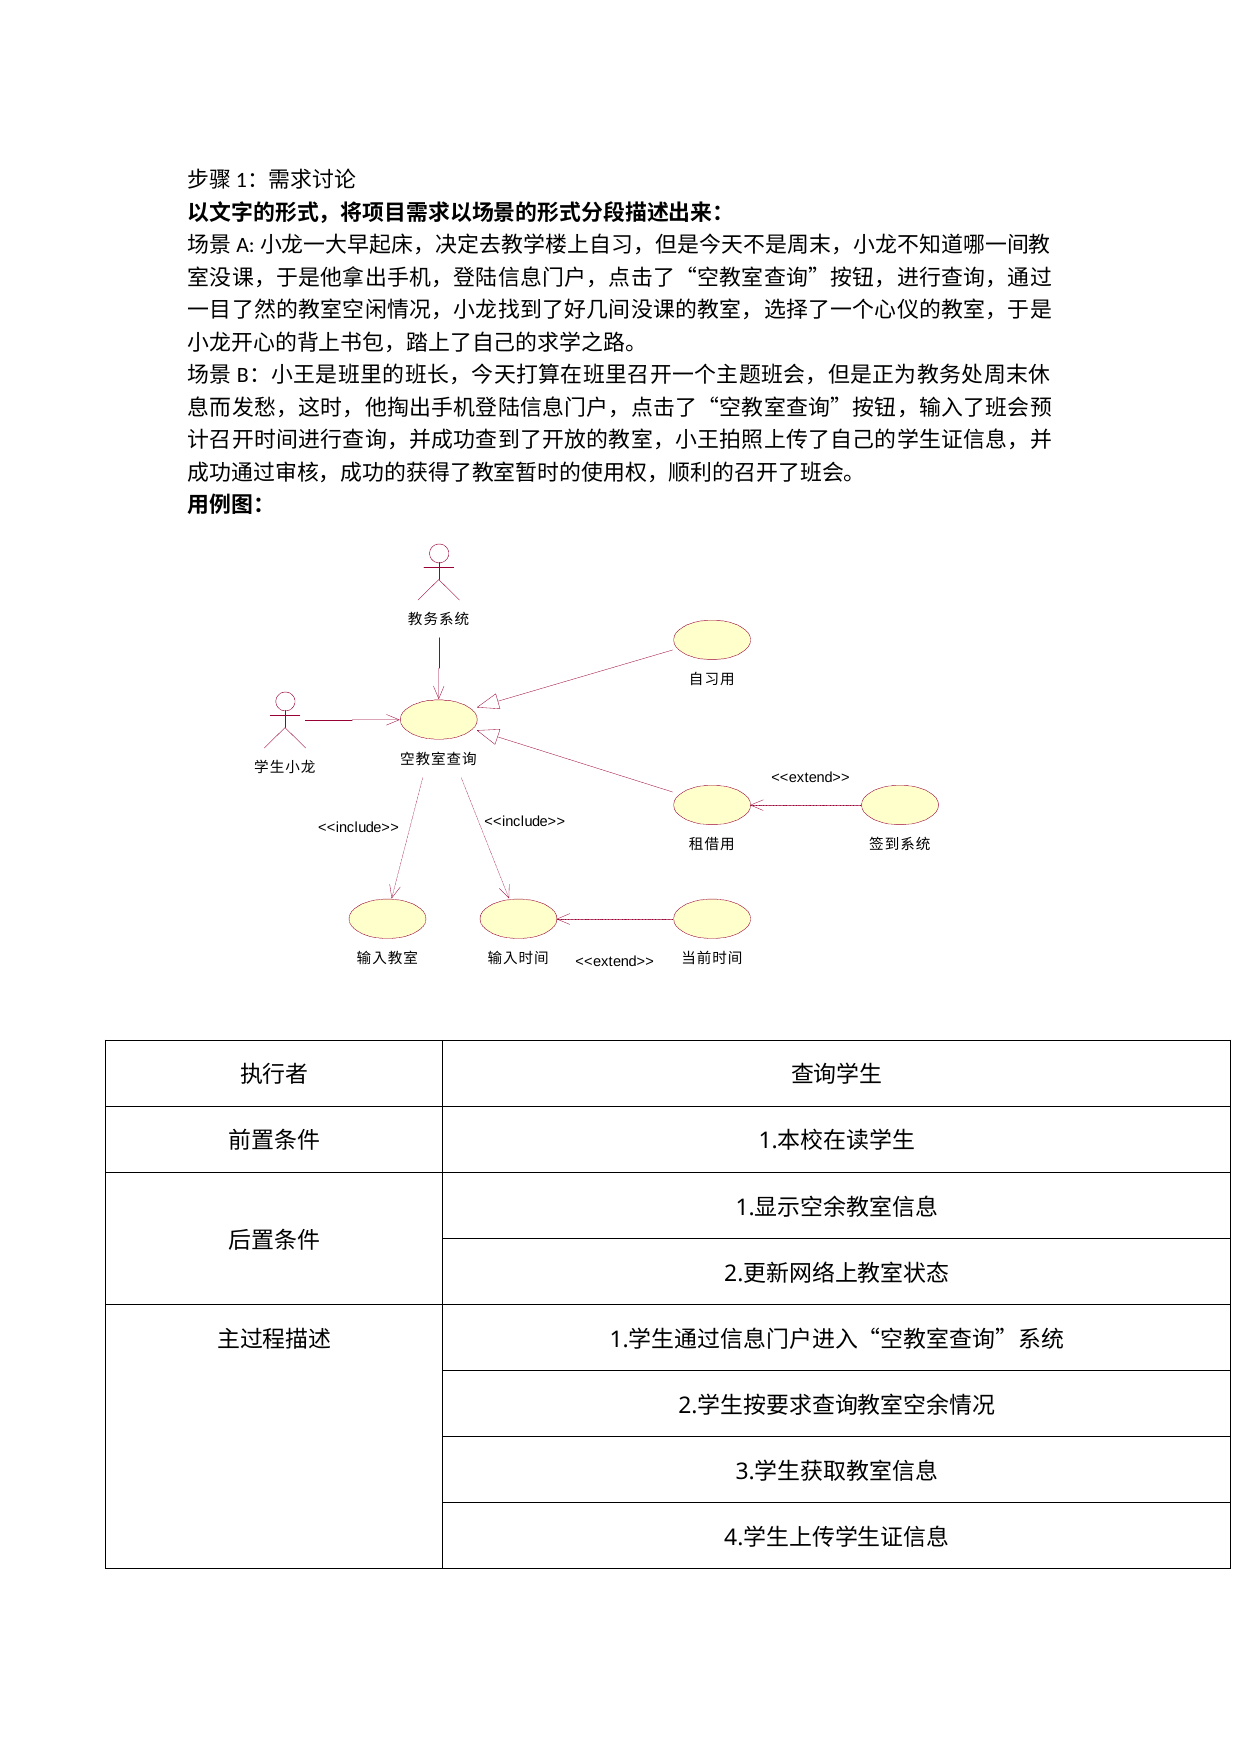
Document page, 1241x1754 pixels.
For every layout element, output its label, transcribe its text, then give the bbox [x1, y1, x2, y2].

table_cell 3.学生获取教室信息 [443, 1437, 1230, 1502]
text 步骤1：需求讨论 [187, 162, 1053, 194]
table_cell 主过程描述 [106, 1305, 442, 1568]
text 场景B：小王是班里的班长，今天打算在班里召开一个主题班会，但是正为教务处周末休息而发愁，这时，他掏出手机登陆信息门户，点击了“空教室查询”按钮，输入了班会预计召开时间进行查询，并成功查到了开放的教室，小王拍照上传了自己的学生证信息，并成功通过审核，成功的获得了教室暂时的使用权，顺利的召开了班会。 [187, 357, 1053, 487]
table_cell 1.本校在读学生 [443, 1107, 1230, 1172]
table_cell 2.更新网络上教室状态 [443, 1239, 1230, 1304]
table_cell 后置条件 [106, 1173, 442, 1304]
text 场景A: 小龙一大早起床，决定去教学楼上自习，但是今天不是周末，小龙不知道哪一间教室没课，于是他拿出手机，登陆信息门户，点击了“空教室查询”按钮，进行查询，通过一目了然的教室空闲情况，小龙找到了好几间没课的教室，选择了一个心仪的教室，于是小龙开心的背上书包，踏上了自己的求学之路。 [187, 227, 1053, 357]
table_cell 4.学生上传学生证信息 [443, 1503, 1230, 1568]
table_cell 前置条件 [106, 1107, 442, 1172]
table_cell 2.学生按要求查询教室空余情况 [443, 1371, 1230, 1436]
table_header 查询学生 [443, 1041, 1230, 1106]
text 以文字的形式，将项目需求以场景的形式分段描述出来： [187, 194, 1053, 227]
text 用例图： [187, 487, 1053, 519]
table_header 执行者 [106, 1041, 442, 1106]
table_cell 1.学生通过信息门户进入“空教室查询”系统 [443, 1305, 1230, 1370]
table_cell 1.显示空余教室信息 [443, 1173, 1230, 1238]
